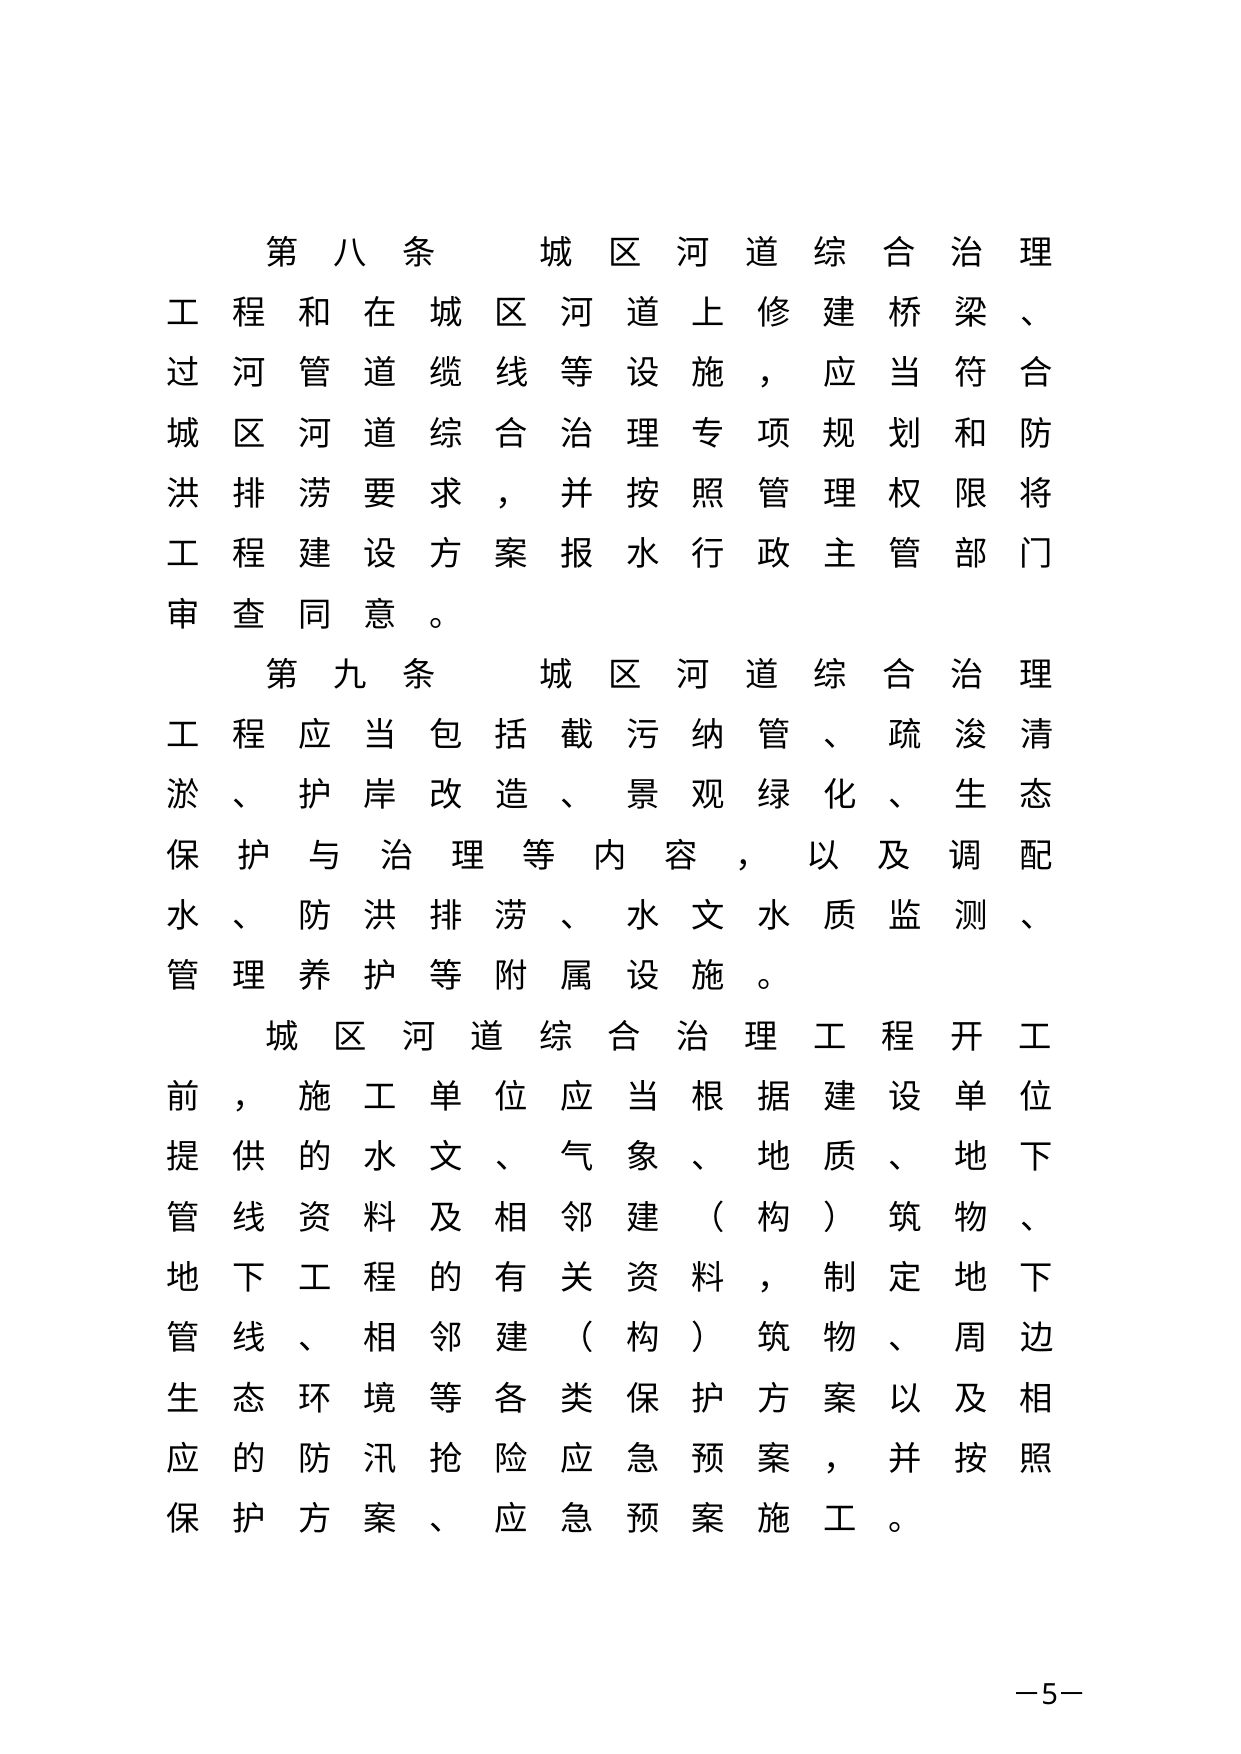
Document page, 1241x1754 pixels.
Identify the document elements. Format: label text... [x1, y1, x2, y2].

text 第九条 城区河道综合治理工程应当包括截污纳管、疏浚清淤、护岸改造、景观绿化、生态保护与治理等内容，以及调配水、防洪排涝、水文水质监测、管理养护等附属设施。 [167, 642, 1085, 1003]
text 第八条 城区河道综合治理工程和在城区河道上修建桥梁、过河管道缆线等设施，应当符合城区河道综合治理专项规划和防洪排涝要求，并按照管理权限将工程建设方案报水行政主管部门审查同意。 [167, 219, 1085, 642]
text 城区河道综合治理工程开工前，施工单位应当根据建设单位提供的水文、气象、地质、地下管线资料及相邻建（构）筑物、地下工程的有关资料，制定地下管线、相邻建（构）筑物、周边生态环境等各类保护方案以及相应的防汛抢险应急预案，并按照保护方案、应急预案施工。 [167, 1003, 1085, 1546]
